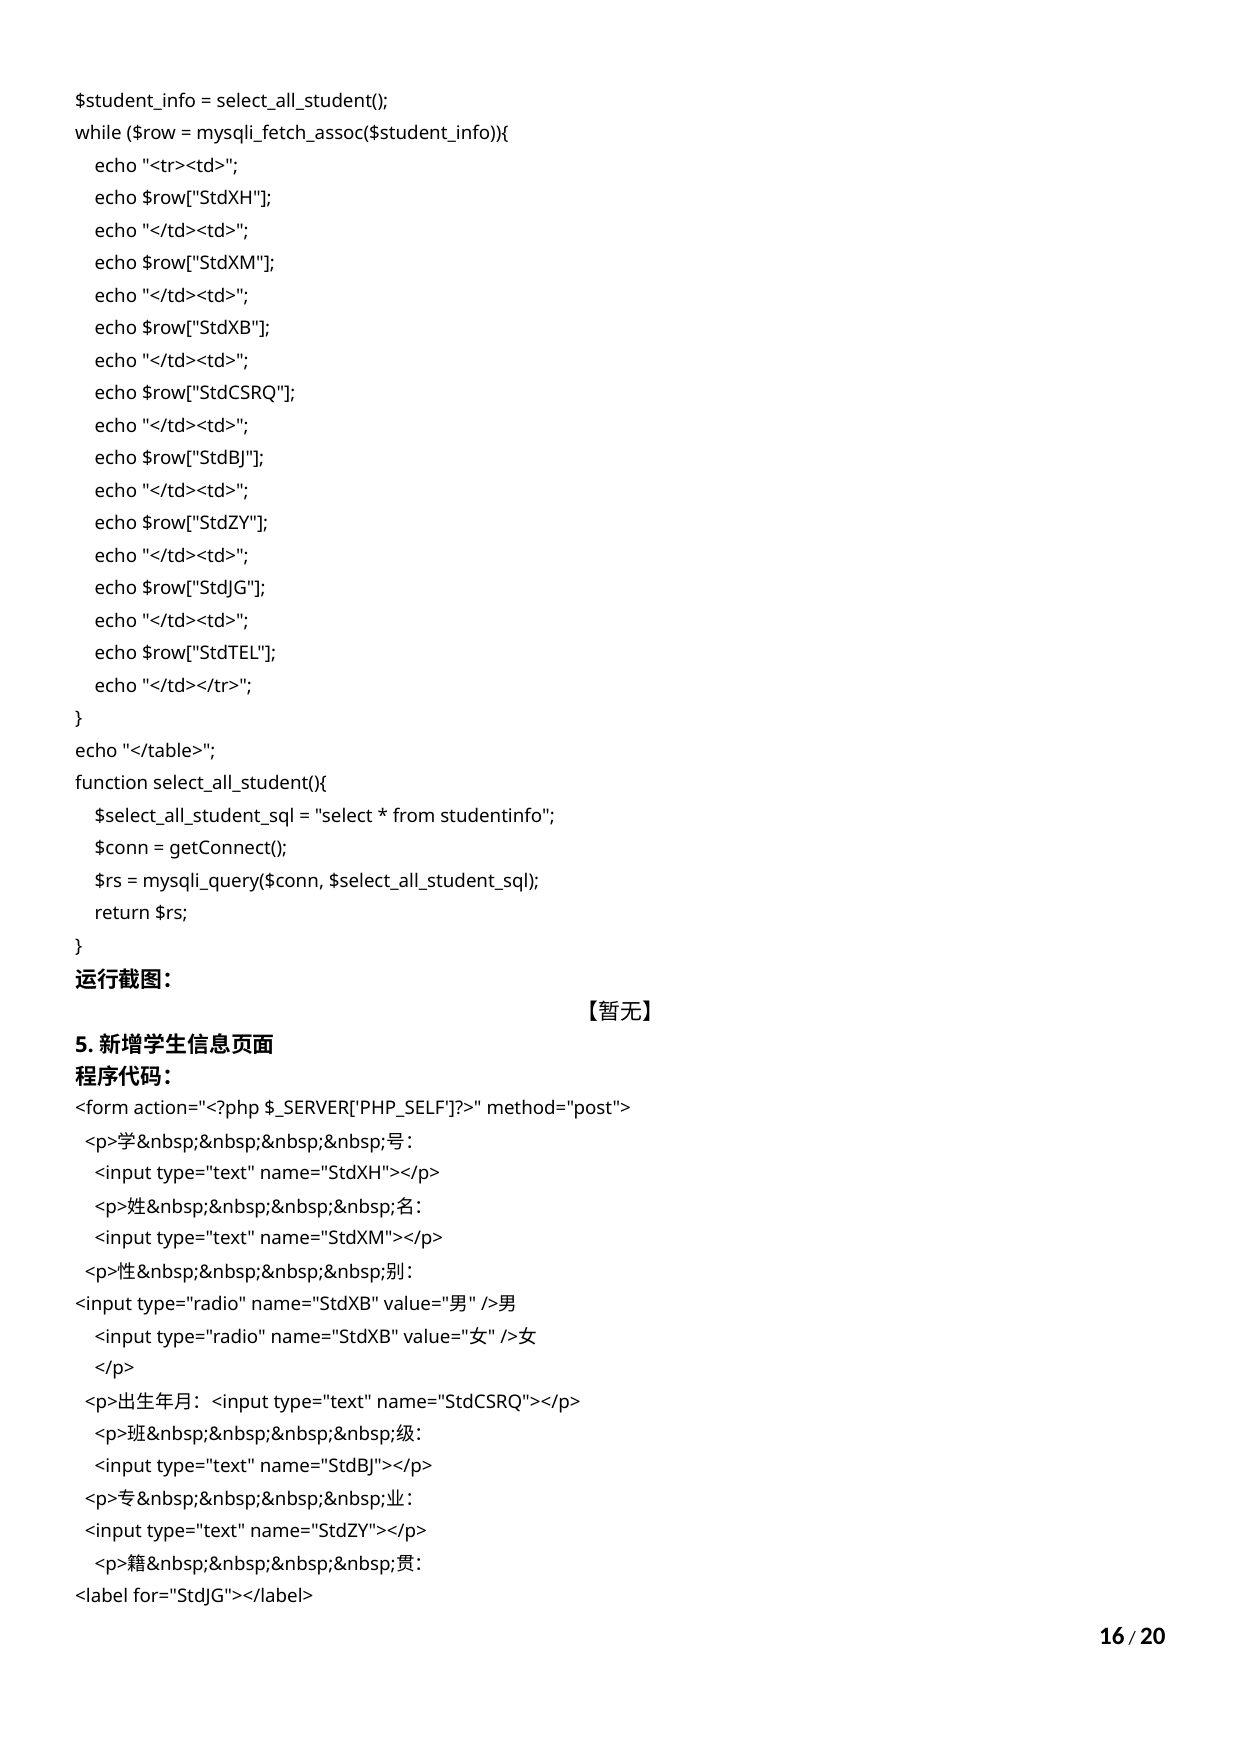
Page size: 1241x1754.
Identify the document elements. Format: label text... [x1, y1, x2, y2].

text echo "</td><td>"; [75, 279, 1165, 311]
text <input type="radio" name="StdXB" value="男" />男 [75, 1286, 1165, 1319]
text <p>学&nbsp;&nbsp;&nbsp;&nbsp;号： [75, 1124, 1165, 1156]
text <p>籍&nbsp;&nbsp;&nbsp;&nbsp;贯： [75, 1546, 1165, 1579]
text <p>专&nbsp;&nbsp;&nbsp;&nbsp;业： [75, 1481, 1165, 1514]
text echo $row["StdXH"]; [75, 181, 1165, 214]
text echo $row["StdCSRQ"]; [75, 376, 1165, 409]
text $conn = getConnect(); [75, 831, 1165, 864]
text echo "</td></tr>"; [75, 669, 1165, 701]
text while ($row = mysqli_fetch_assoc($student_info)){ [75, 116, 1165, 149]
text 运行截图： [75, 961, 1165, 994]
text echo $row["StdTEL"]; [75, 636, 1165, 669]
text <input type="text" name="StdBJ"></p> [75, 1449, 1165, 1481]
text echo $row["StdJG"]; [75, 571, 1165, 604]
text 5. 新增学生信息页面 [75, 1026, 1165, 1059]
text } [75, 701, 1165, 734]
text echo "</table>"; [75, 734, 1165, 766]
text echo "</td><td>"; [75, 604, 1165, 636]
text echo $row["StdXB"]; [75, 311, 1165, 344]
text 程序代码： [75, 1059, 1165, 1091]
text <p>性&nbsp;&nbsp;&nbsp;&nbsp;别： [75, 1254, 1165, 1286]
text echo $row["StdBJ"]; [75, 441, 1165, 474]
text echo "</td><td>"; [75, 214, 1165, 246]
text <input type="radio" name="StdXB" value="女" />女 [75, 1319, 1165, 1351]
text <input type="text" name="StdXM"></p> [75, 1221, 1165, 1254]
text <p>姓&nbsp;&nbsp;&nbsp;&nbsp;名： [75, 1189, 1165, 1221]
text echo "</td><td>"; [75, 539, 1165, 571]
text <p>班&nbsp;&nbsp;&nbsp;&nbsp;级： [75, 1416, 1165, 1449]
text echo "<tr><td>"; [75, 149, 1165, 181]
text <input type="text" name="StdXH"></p> [75, 1156, 1165, 1189]
text return $rs; [75, 896, 1165, 929]
text echo "</td><td>"; [75, 409, 1165, 441]
text <form action="<?php $_SERVER['PHP_SELF']?>" method="post"> [75, 1091, 1165, 1124]
text </p> [75, 1351, 1165, 1384]
text echo "</td><td>"; [75, 474, 1165, 506]
text <label for="StdJG"></label> [75, 1579, 1165, 1611]
text $rs = mysqli_query($conn, $select_all_student_sql); [75, 864, 1165, 896]
text function select_all_student(){ [75, 766, 1165, 799]
text echo $row["StdZY"]; [75, 506, 1165, 539]
text echo $row["StdXM"]; [75, 246, 1165, 279]
text $select_all_student_sql = "select * from studentinfo"; [75, 799, 1165, 831]
text } [75, 929, 1165, 961]
text echo "</td><td>"; [75, 344, 1165, 376]
text <p>出生年月：<input type="text" name="StdCSRQ"></p> [75, 1384, 1165, 1416]
text $student_info = select_all_student(); [75, 84, 1165, 116]
text 【暂无】 [75, 994, 1165, 1026]
text <input type="text" name="StdZY"></p> [75, 1514, 1165, 1546]
